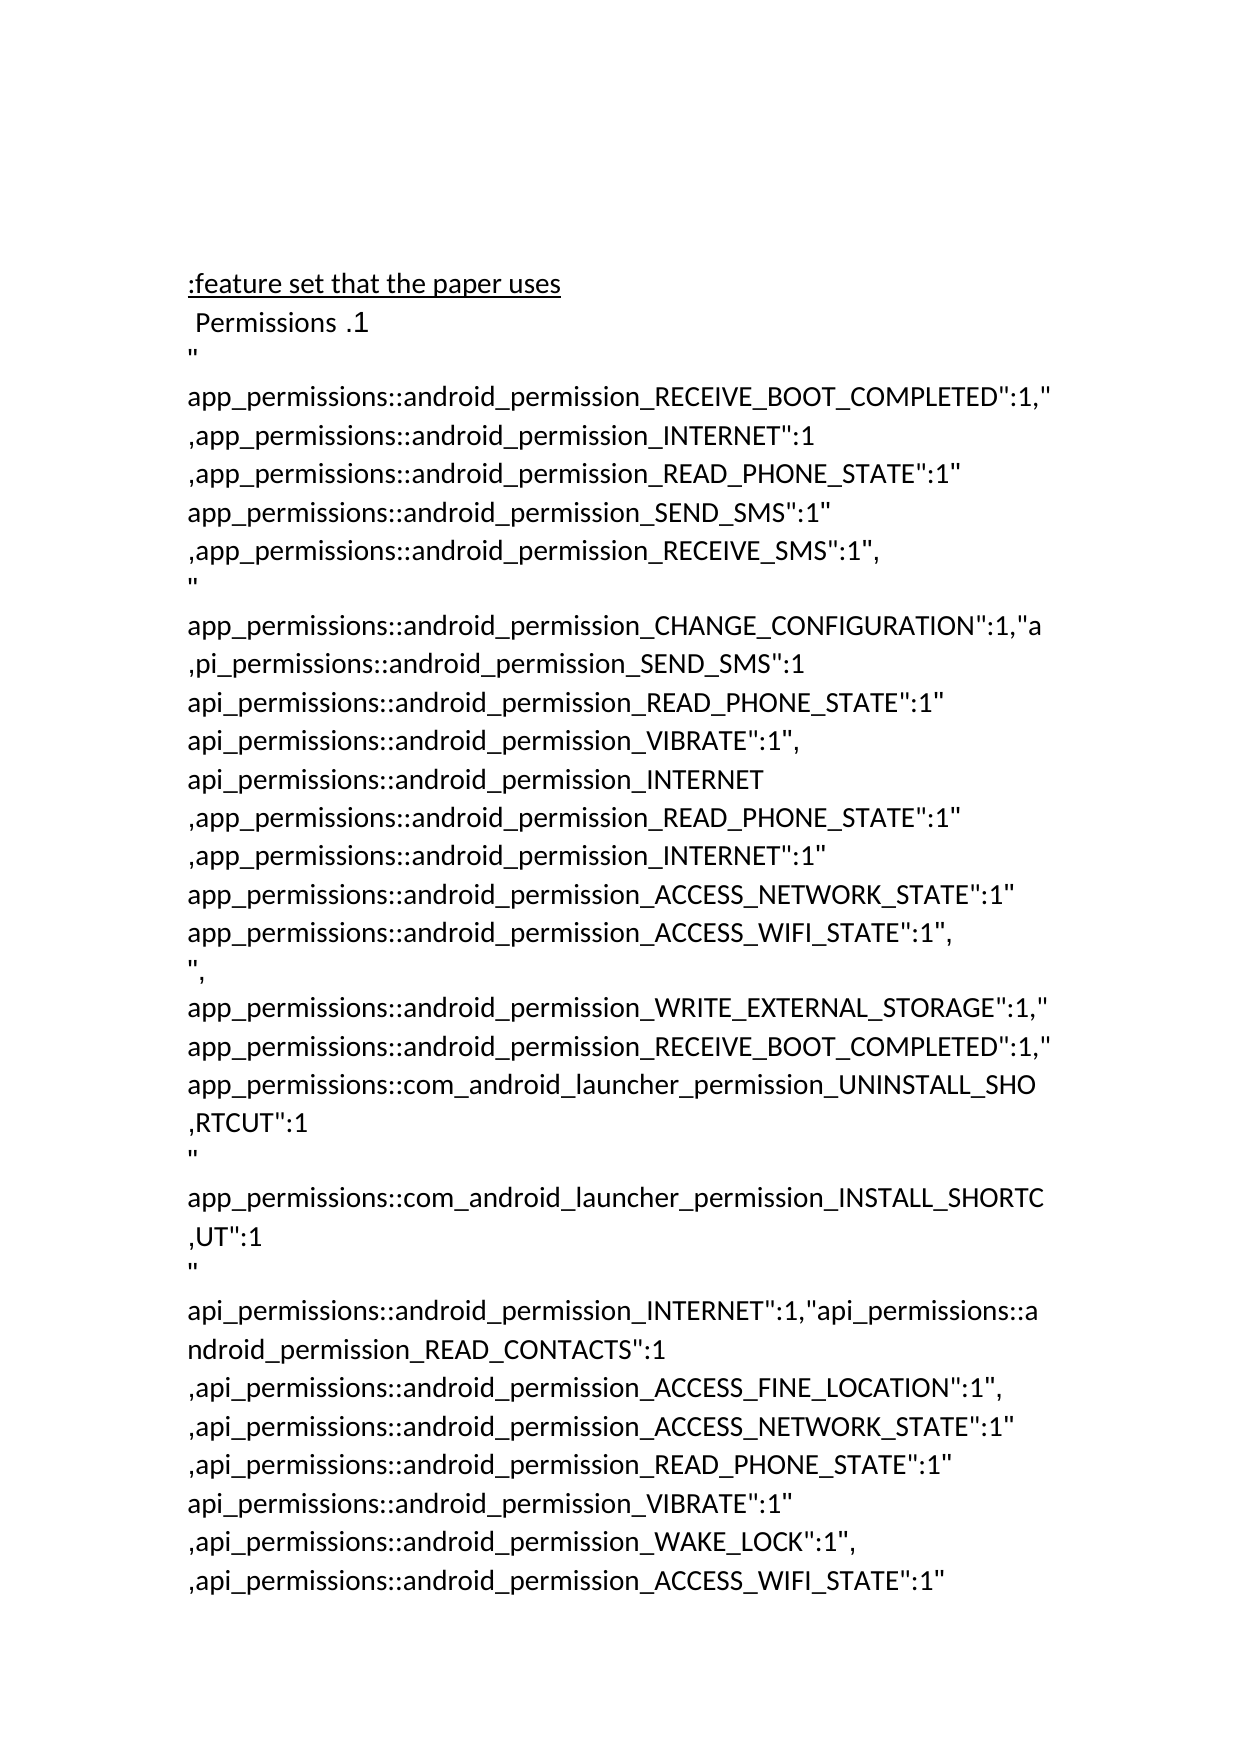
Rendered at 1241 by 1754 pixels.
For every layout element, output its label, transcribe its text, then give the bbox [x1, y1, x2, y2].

text "api_permissions::android_permission_READ_PHONE_STATE":1, [187, 1446, 1053, 1482]
text feature set that the paper uses: [187, 265, 1053, 301]
text ,"api_permissions::android_permission_VIBRATE":1 [187, 722, 1053, 758]
text "app_permissions::android_permission_CHANGE_CONFIGURATION":1,"api_permissions::android_permission_SEND_SMS":1, [187, 571, 1053, 681]
text "api_permissions::android_permission_ACCESS_NETWORK_STATE":1, [187, 1408, 1053, 1443]
text "app_permissions::android_permission_SEND_SMS":1 [187, 494, 1053, 529]
text "app_permissions::android_permission_INTERNET":1, [187, 837, 1053, 873]
text ,"app_permissions::android_permission_ACCESS_WIFI_STATE":1 [187, 914, 1053, 950]
text "api_permissions::android_permission_INTERNET":1,"api_permissions::android_permission_READ_CONTACTS":1 [187, 1256, 1053, 1367]
text "app_permissions::android_permission_ACCESS_NETWORK_STATE":1 [187, 876, 1053, 912]
text ,"app_permissions::android_permission_RECEIVE_SMS":1, [187, 532, 1053, 568]
text ,"app_permissions::android_permission_WRITE_EXTERNAL_STORAGE":1,"app_permissions::android_permission_RECEIVE_BOOT_COMPLETED":1,"app_permissions::com_android_launcher_permission_UNINSTALL_SHORTCUT":1, [187, 953, 1053, 1140]
text 1. Permissions [187, 304, 1053, 339]
text ,"api_permissions::android_permission_ACCESS_FINE_LOCATION":1, [187, 1369, 1053, 1405]
text ,"api_permissions::android_permission_WAKE_LOCK":1, [187, 1523, 1053, 1559]
text api_permissions::android_permission_INTERNET "app_permissions::android_permission_READ_PHONE_STATE":1, [187, 761, 1053, 835]
text "app_permissions::android_permission_READ_PHONE_STATE":1, [187, 455, 1053, 491]
text "app_permissions::com_android_launcher_permission_INSTALL_SHORTCUT":1, [187, 1143, 1053, 1253]
text "api_permissions::android_permission_ACCESS_WIFI_STATE":1, [187, 1562, 1053, 1597]
text "api_permissions::android_permission_READ_PHONE_STATE":1 [187, 684, 1053, 719]
text "api_permissions::android_permission_VIBRATE":1 [187, 1485, 1053, 1520]
text "app_permissions::android_permission_RECEIVE_BOOT_COMPLETED":1,"app_permissions::android_permission_INTERNET":1, [187, 342, 1053, 453]
